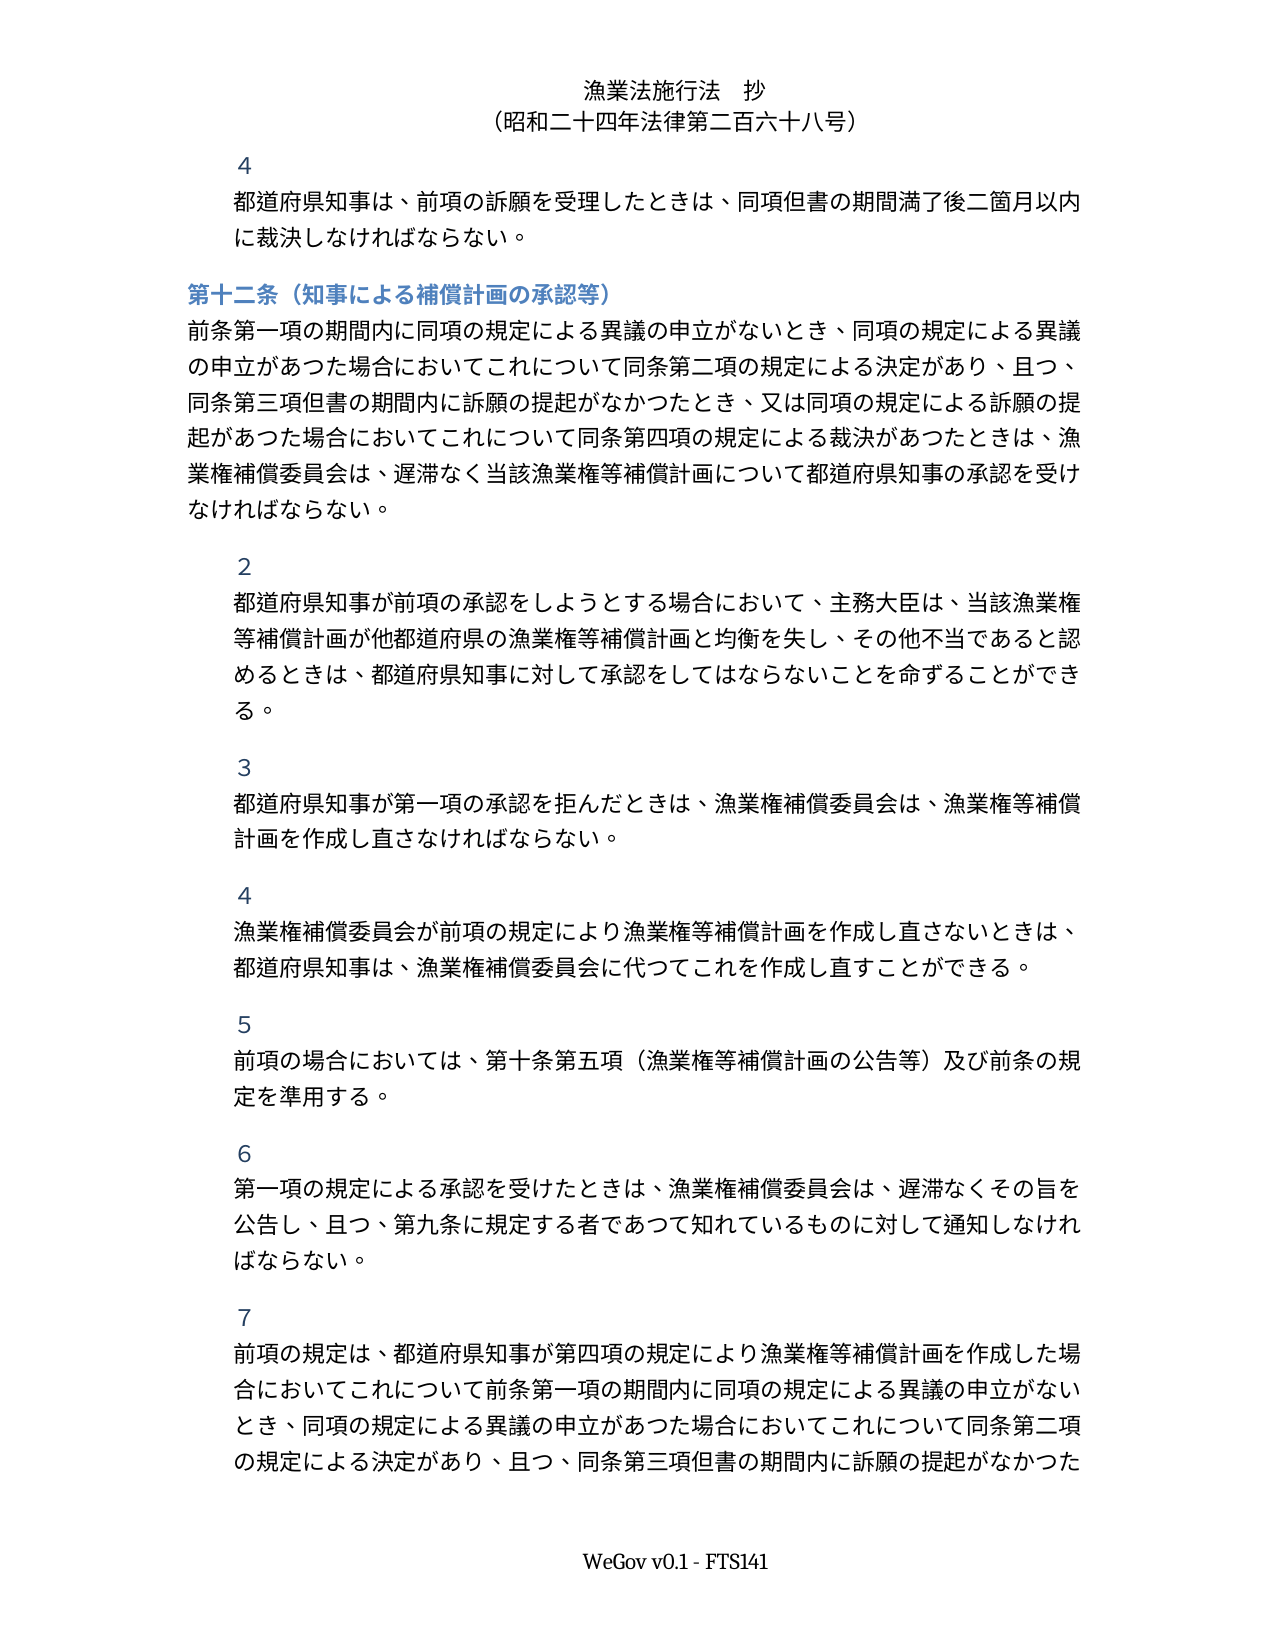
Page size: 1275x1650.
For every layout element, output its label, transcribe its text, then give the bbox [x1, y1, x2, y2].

subtitle ７ [233, 1302, 1087, 1333]
subtitle ４ [233, 150, 1087, 181]
subtitle ５ [233, 1009, 1087, 1040]
text 第一項の規定による承認を受けたときは、漁業権補償委員会は、遅滞なくその旨を公告し、且つ、第九条に規定する者であつて知れているものに対して通知しなければならない。 [233, 1173, 1087, 1277]
text 前項の場合においては、第十条第五項（漁業権等補償計画の公告等）及び前条の規定を準用する。 [233, 1045, 1087, 1112]
text 前条第一項の期間内に同項の規定による異議の申立がないとき、同項の規定による異議の申立があつた場合においてこれについて同条第二項の規定による決定があり、且つ、同条第三項但書の期間内に訴願の提起がなかつたとき、又は同項の規定による訴願の提起があつた場合においてこれについて同条第四項の規定による裁決があつたときは、漁業権補償委員会は、遅滞なく当該漁業権等補償計画について都道府県知事の承認を受けなければならない。 [187, 314, 1087, 526]
text 都道府県知事が前項の承認をしようとする場合において、主務大臣は、当該漁業権等補償計画が他都道府県の漁業権等補償計画と均衡を失し、その他不当であると認めるときは、都道府県知事に対して承認をしてはならないことを命ずることができる。 [233, 587, 1087, 726]
subtitle ３ [233, 752, 1087, 783]
subtitle 第十二条（知事による補償計画の承認等） [187, 279, 1087, 310]
subtitle ４ [233, 880, 1087, 911]
subtitle ２ [233, 551, 1087, 582]
text 都道府県知事が第一項の承認を拒んだときは、漁業権補償委員会は、漁業権等補償計画を作成し直さなければならない。 [233, 787, 1087, 855]
text 都道府県知事は、前項の訴願を受理したときは、同項但書の期間満了後二箇月以内に裁決しなければならない。 [233, 186, 1087, 253]
text 漁業権補償委員会が前項の規定により漁業権等補償計画を作成し直さないときは、都道府県知事は、漁業権補償委員会に代つてこれを作成し直すことができる。 [233, 916, 1087, 983]
subtitle ６ [233, 1137, 1087, 1169]
